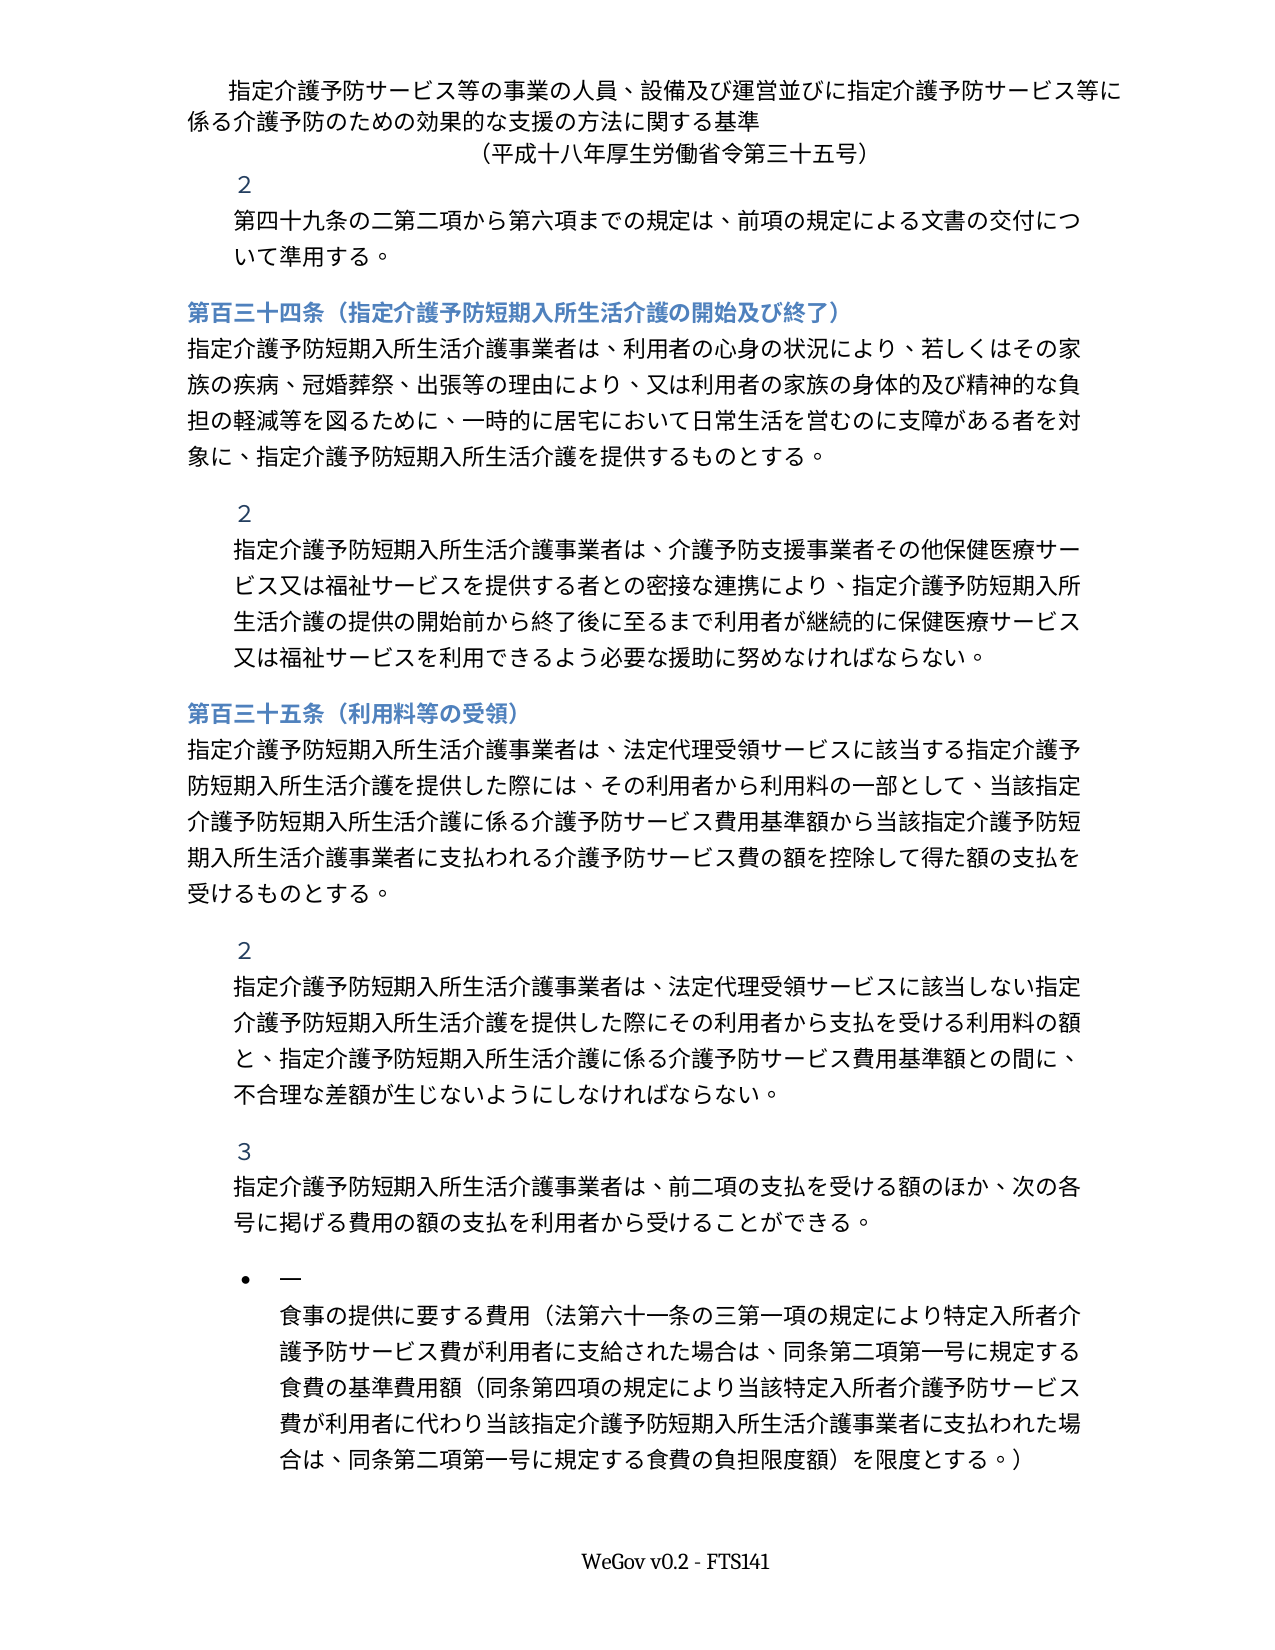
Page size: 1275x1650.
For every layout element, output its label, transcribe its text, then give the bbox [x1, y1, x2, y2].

subtitle ２ [233, 498, 1087, 529]
subtitle ２ [233, 169, 1087, 200]
text 指定介護予防短期入所生活介護事業者は、法定代理受領サービスに該当しない指定介護予防短期入所生活介護を提供した際にその利用者から支払を受ける利用料の額と、指定介護予防短期入所生活介護に係る介護予防サービス費用基準額との間に、不合理な差額が生じないようにしなければならない。 [233, 971, 1087, 1110]
text 指定介護予防短期入所生活介護事業者は、介護予防支援事業者その他保健医療サービス又は福祉サービスを提供する者との密接な連携により、指定介護予防短期入所生活介護の提供の開始前から終了後に至るまで利用者が継続的に保健医療サービス又は福祉サービスを利用できるよう必要な援助に努めなければならない。 [233, 534, 1087, 673]
text 指定介護予防短期入所生活介護事業者は、法定代理受領サービスに該当する指定介護予防短期入所生活介護を提供した際には、その利用者から利用料の一部として、当該指定介護予防短期入所生活介護に係る介護予防サービス費用基準額から当該指定介護予防短期入所生活介護事業者に支払われる介護予防サービス費の額を控除して得た額の支払を受けるものとする。 [187, 734, 1087, 909]
subtitle 第百三十五条（利用料等の受領） [187, 698, 1087, 730]
text 指定介護予防短期入所生活介護事業者は、前二項の支払を受ける額のほか、次の各号に掲げる費用の額の支払を利用者から受けることができる。 [233, 1171, 1087, 1238]
text 第四十九条の二第二項から第六項までの規定は、前項の規定による文書の交付について準用する。 [233, 205, 1087, 272]
subtitle ３ [233, 1135, 1087, 1167]
text 指定介護予防短期入所生活介護事業者は、利用者の心身の状況により、若しくはその家族の疾病、冠婚葬祭、出張等の理由により、又は利用者の家族の身体的及び精神的な負担の軽減等を図るために、一時的に居宅において日常生活を営むのに支障がある者を対象に、指定介護予防短期入所生活介護を提供するものとする。 [187, 333, 1087, 472]
subtitle 第百三十四条（指定介護予防短期入所生活介護の開始及び終了） [187, 297, 1087, 329]
list 一 食事の提供に要する費用（法第六十一条の三第一項の規定により特定入所者介護予防サービス費が利用者に支給された場合は、同条第二項第一号に規定する食費の基準費用額（同条第四項の規定により当該特定入所者介護予防サービス費が利用者に代わり当該指定介護予防短期入所生活介護事業者に支払われた場合は、同条第二項第一号に規定する食費の負担限度額）を限度とする。） [242, 1264, 1087, 1475]
subtitle ２ [233, 935, 1087, 966]
